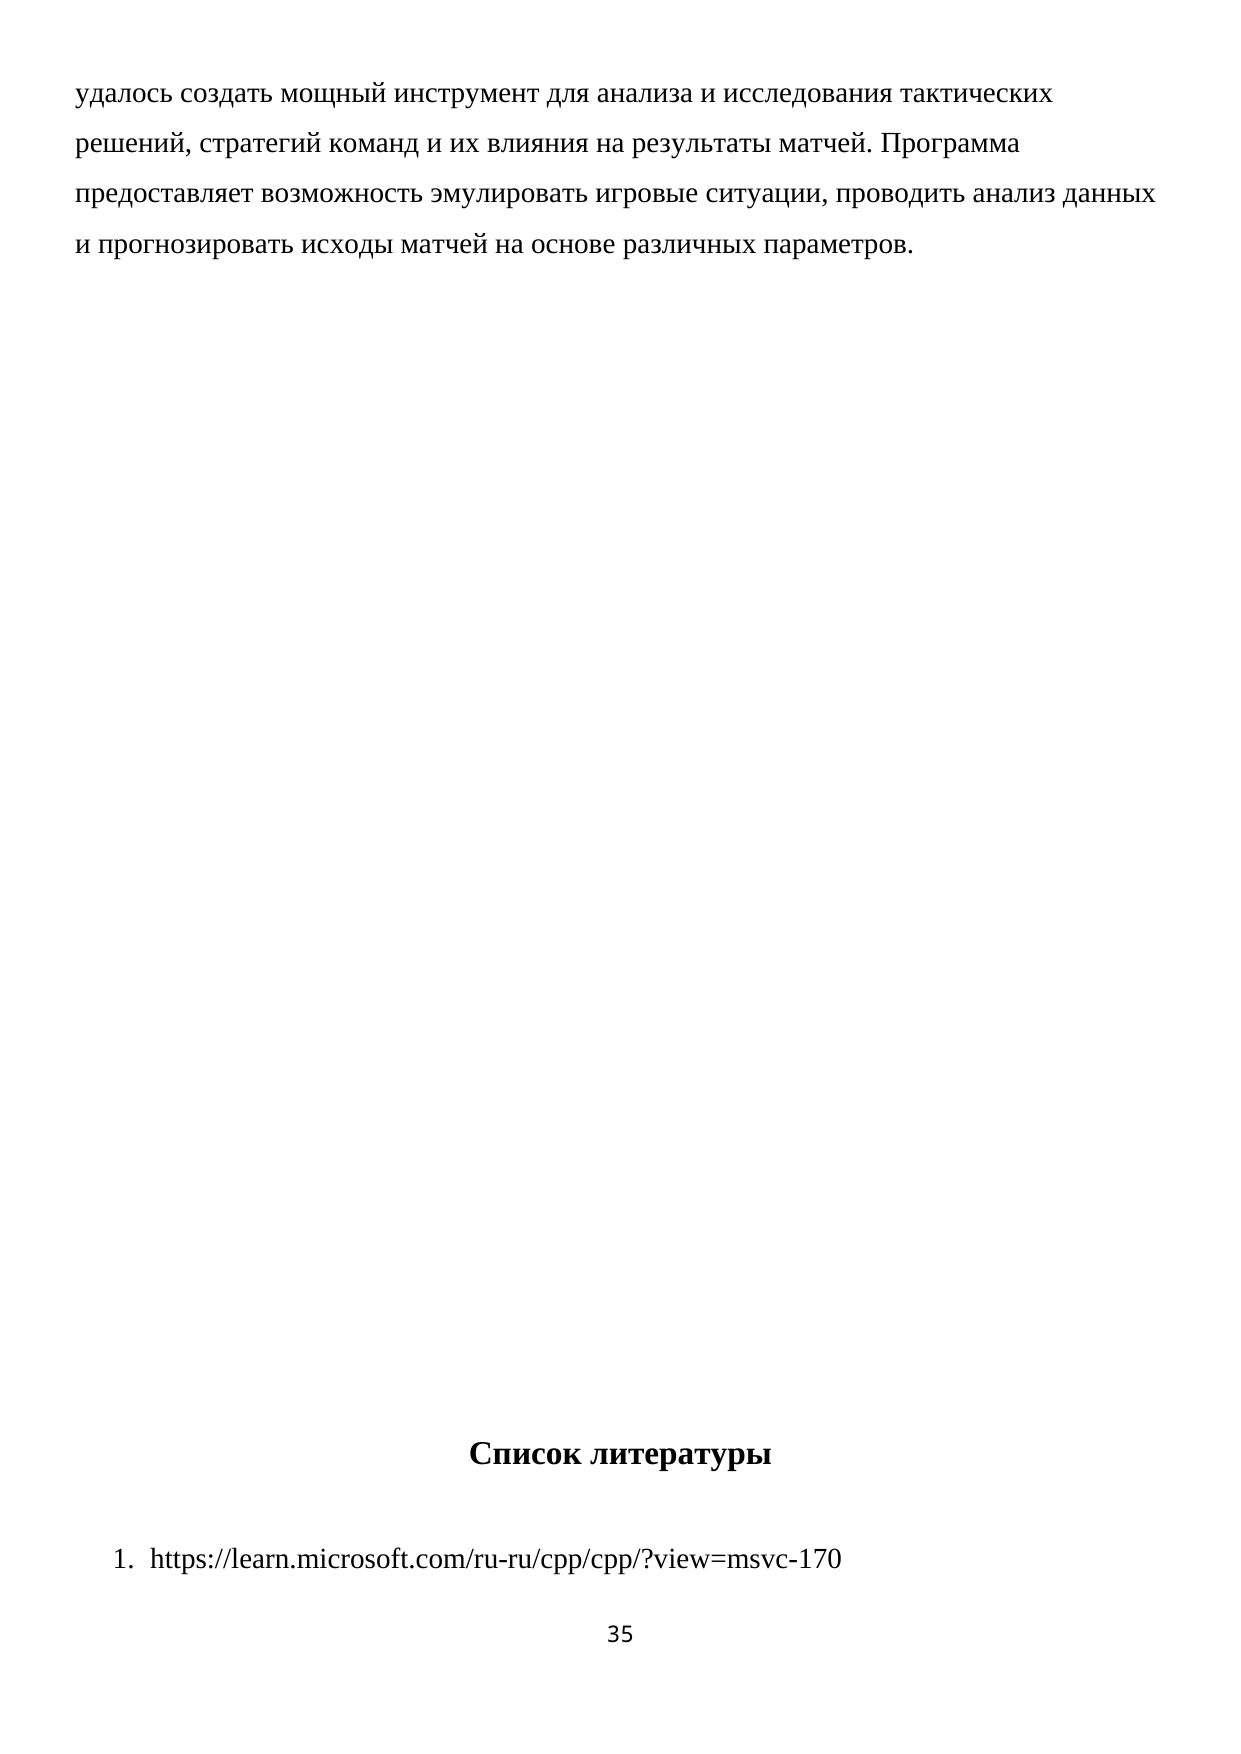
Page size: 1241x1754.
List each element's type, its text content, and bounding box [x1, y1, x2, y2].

list https://learn.microsoft.com/ru-ru/cpp/cpp/?view=msvc-170 [112, 1541, 1165, 1575]
text Список литературы [75, 1433, 1165, 1472]
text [75, 75, 1165, 259]
